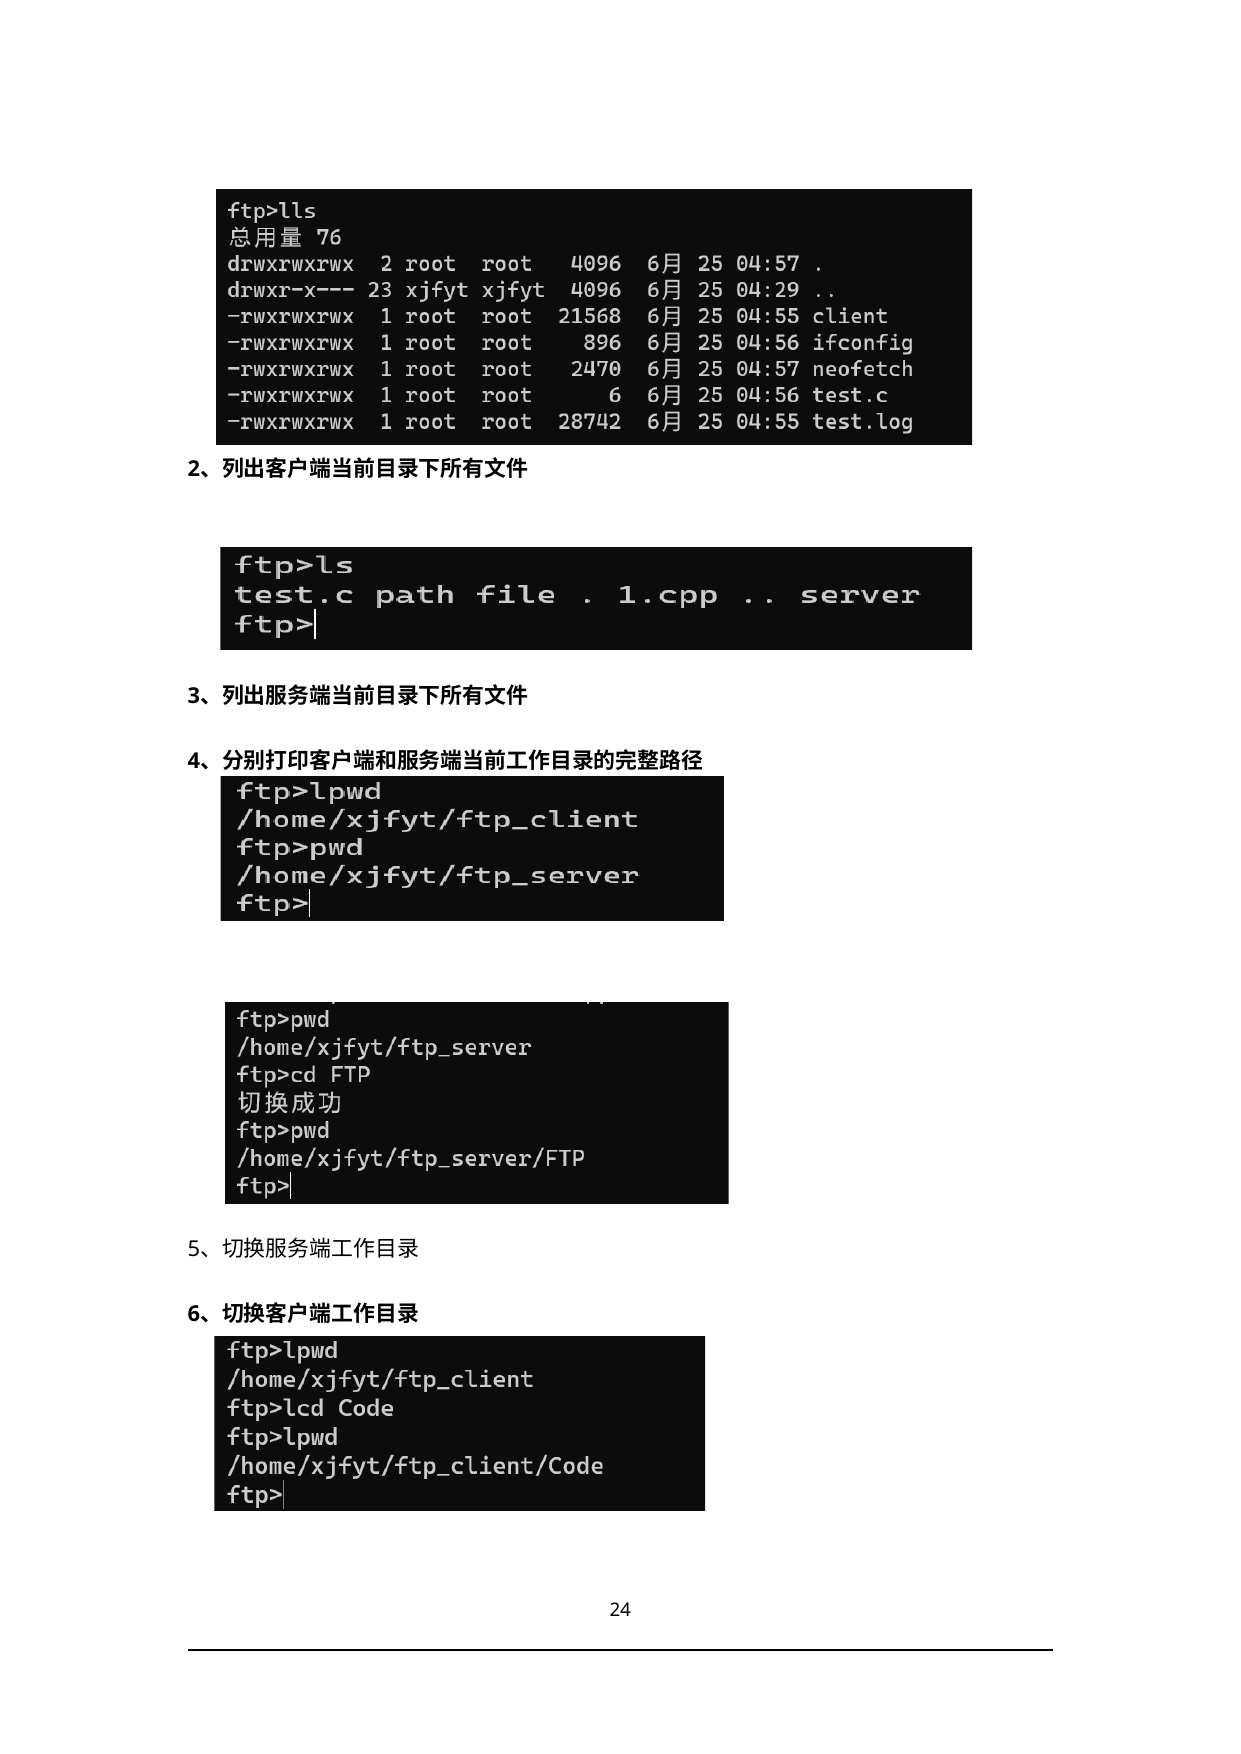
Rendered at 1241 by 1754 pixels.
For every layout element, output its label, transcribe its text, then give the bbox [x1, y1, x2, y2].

picture [220, 547, 973, 650]
picture [220, 776, 724, 921]
picture [225, 1002, 729, 1204]
picture [216, 189, 973, 445]
text 4、分别打印客户端和服务端当前工作目录的完整路径 [187, 743, 1053, 775]
text 6、切换客户端工作目录 [187, 1295, 1053, 1328]
picture [214, 1336, 706, 1511]
